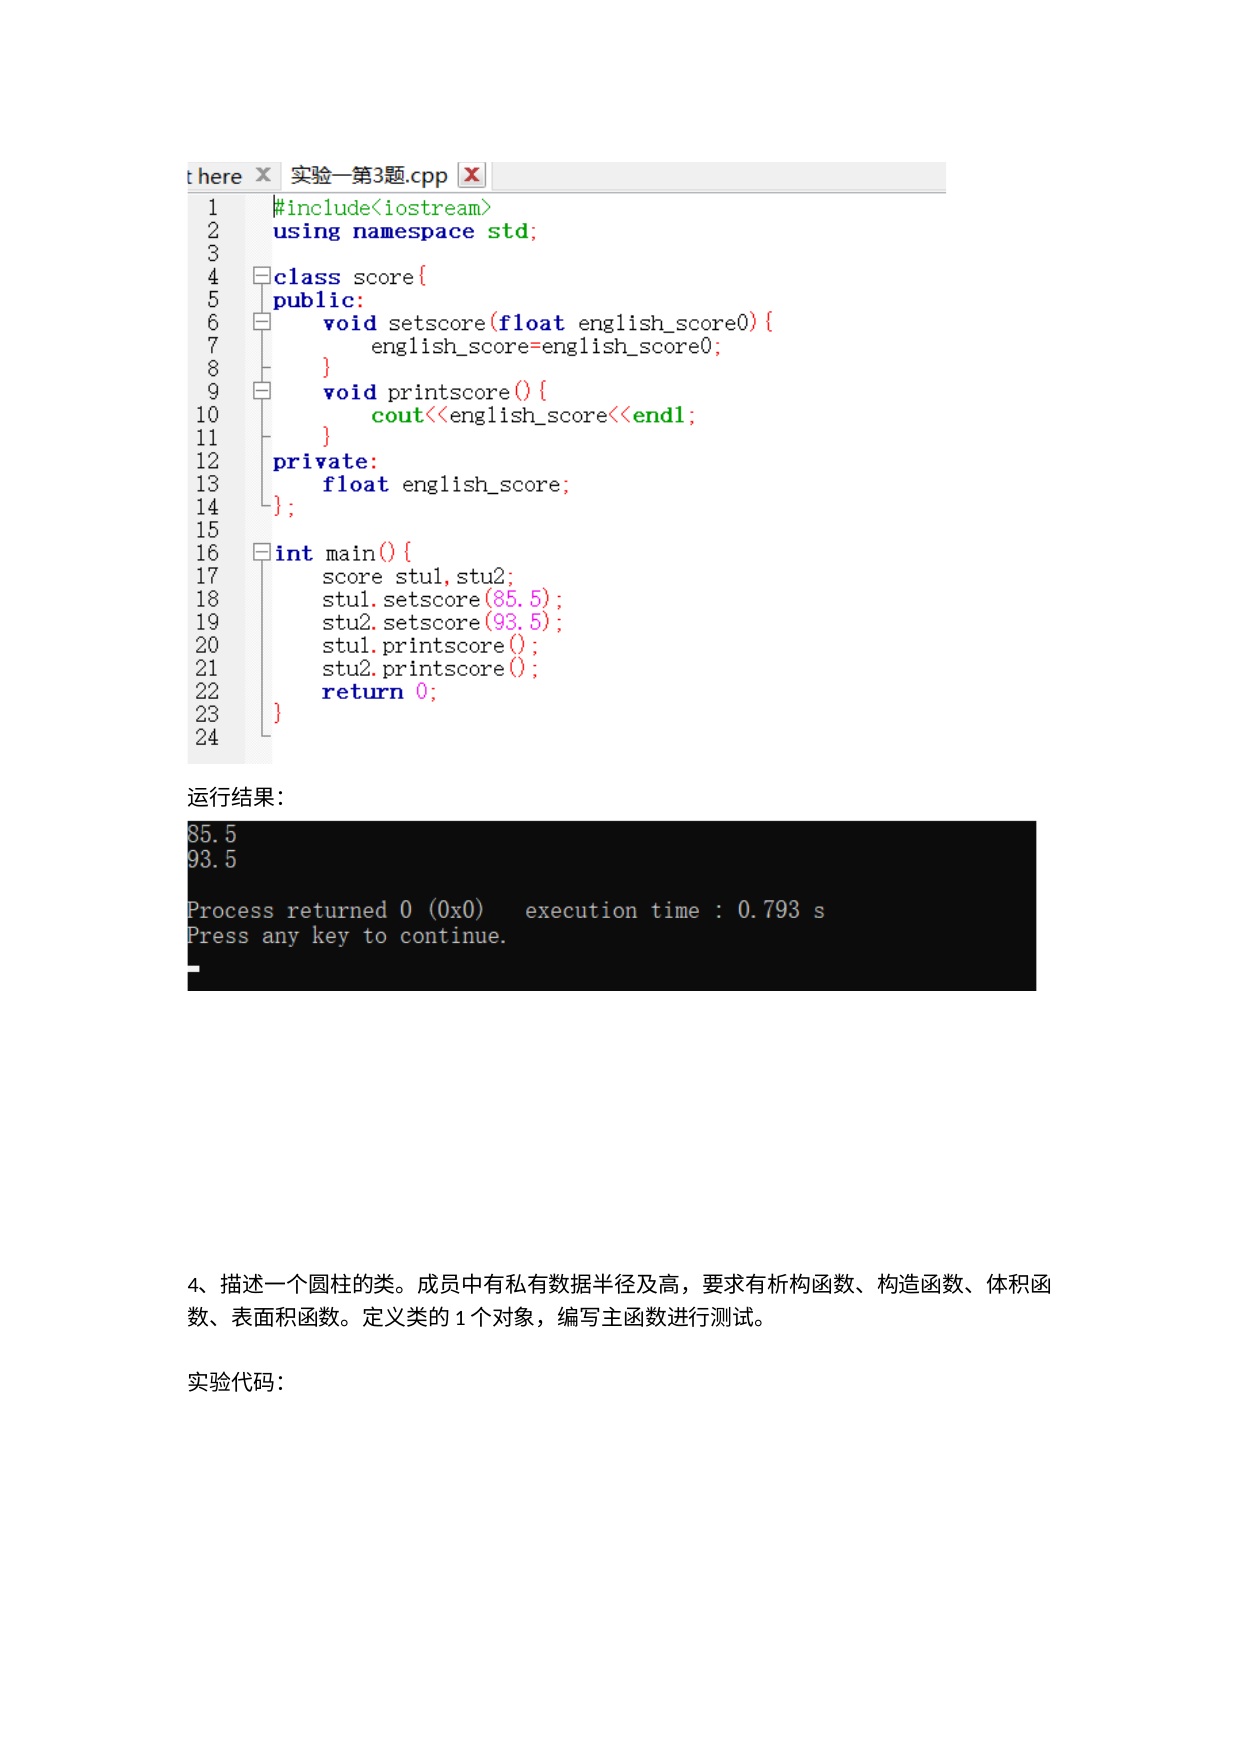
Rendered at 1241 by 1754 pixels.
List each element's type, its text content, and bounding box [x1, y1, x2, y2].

picture [187, 162, 947, 764]
text 4、描述一个圆柱的类。成员中有私有数据半径及高，要求有析构函数、构造函数、体积函数、表面积函数。定义类的1个对象，编写主函数进行测试。 [187, 1267, 1053, 1332]
picture [187, 812, 1037, 991]
list 运行结果： [187, 779, 1053, 812]
text 实验代码： [187, 1364, 1053, 1397]
